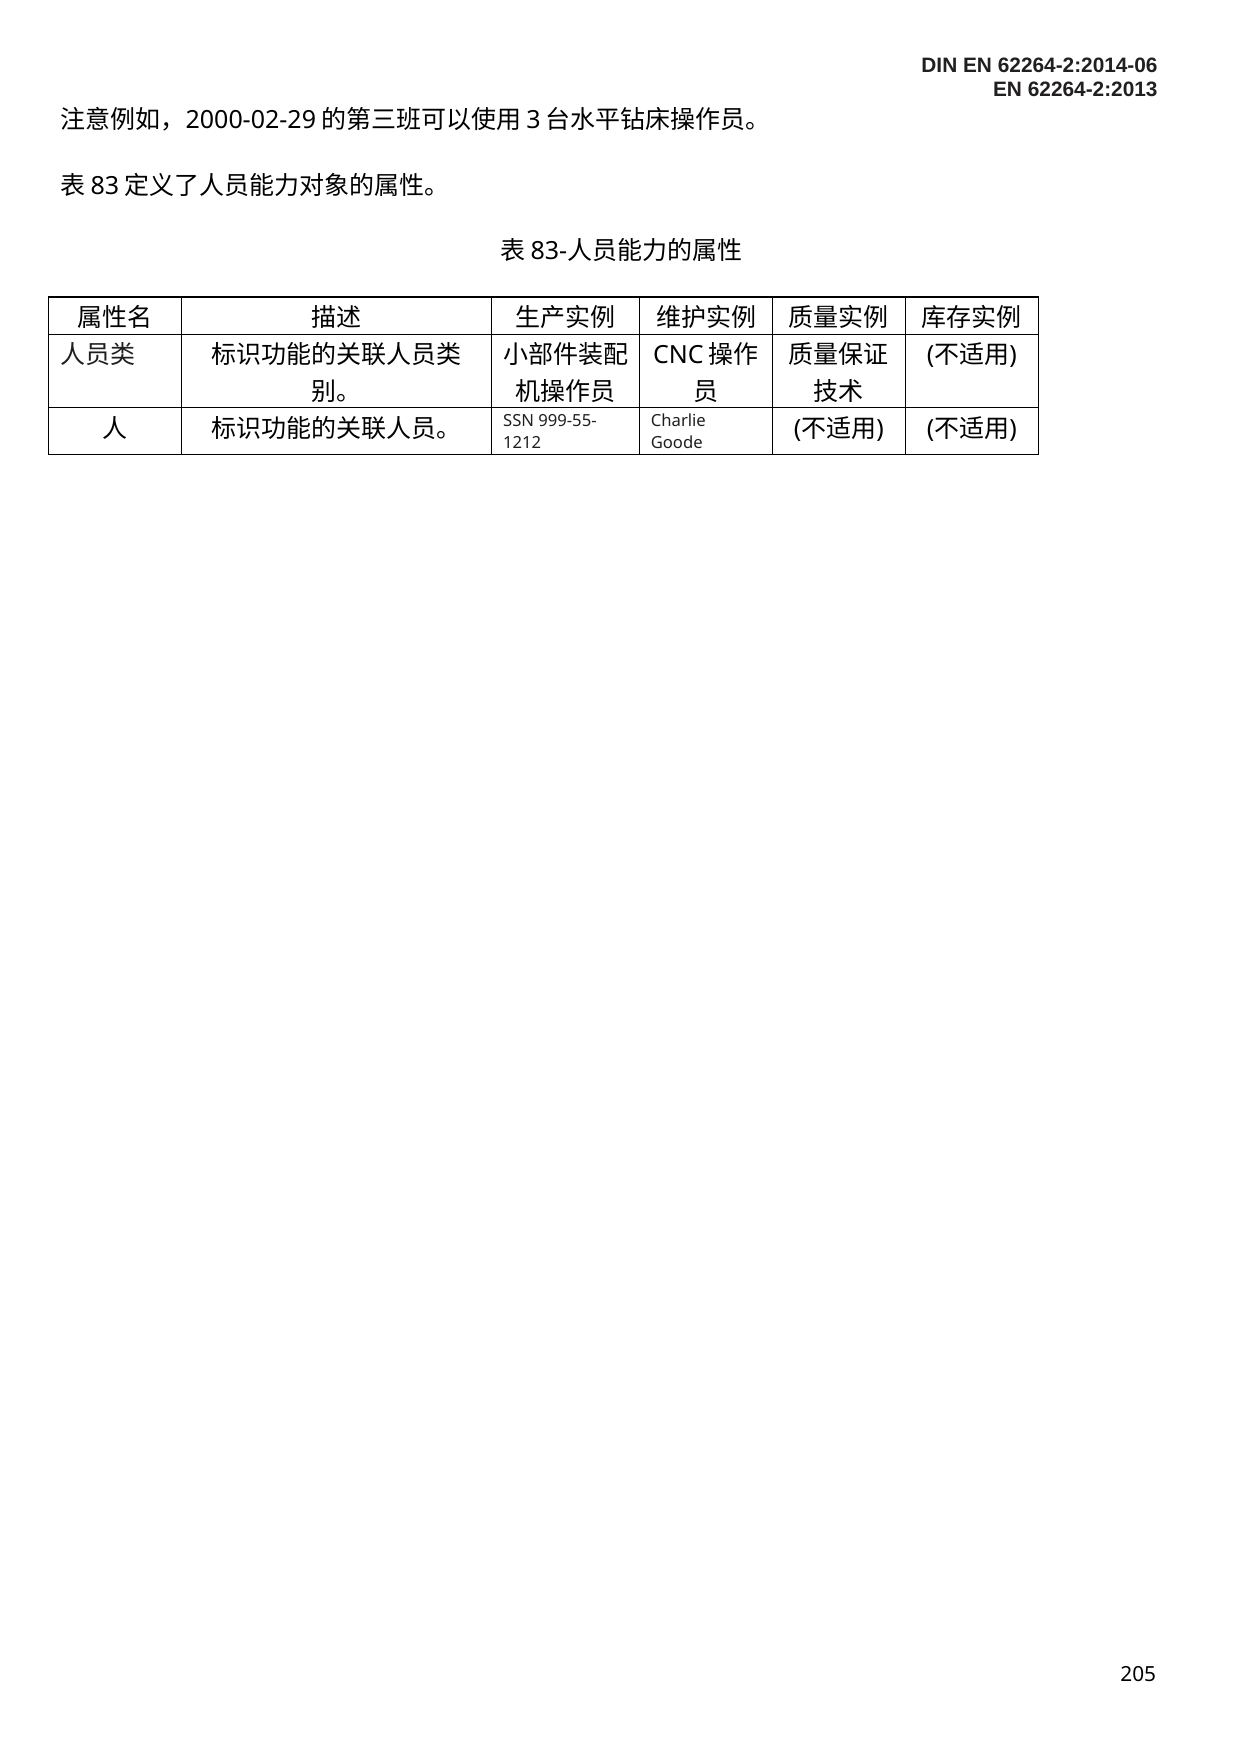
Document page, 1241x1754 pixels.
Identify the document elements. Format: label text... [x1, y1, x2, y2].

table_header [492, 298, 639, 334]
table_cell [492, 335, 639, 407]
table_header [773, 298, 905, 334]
text 表83-人员能力的属性 [60, 231, 1182, 267]
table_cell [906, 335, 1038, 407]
text 注意例如，2000-02-29的第三班可以使用3台水平钻床操作员。 [60, 100, 1182, 136]
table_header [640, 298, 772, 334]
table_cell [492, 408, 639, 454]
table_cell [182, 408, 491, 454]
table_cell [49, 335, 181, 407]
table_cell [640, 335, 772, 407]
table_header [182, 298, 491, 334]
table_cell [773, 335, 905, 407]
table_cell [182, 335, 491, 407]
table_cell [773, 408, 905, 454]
text 表83定义了人员能力对象的属性。 [60, 165, 1182, 202]
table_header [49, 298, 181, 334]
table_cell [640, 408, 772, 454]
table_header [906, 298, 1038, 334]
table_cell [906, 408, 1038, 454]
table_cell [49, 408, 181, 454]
